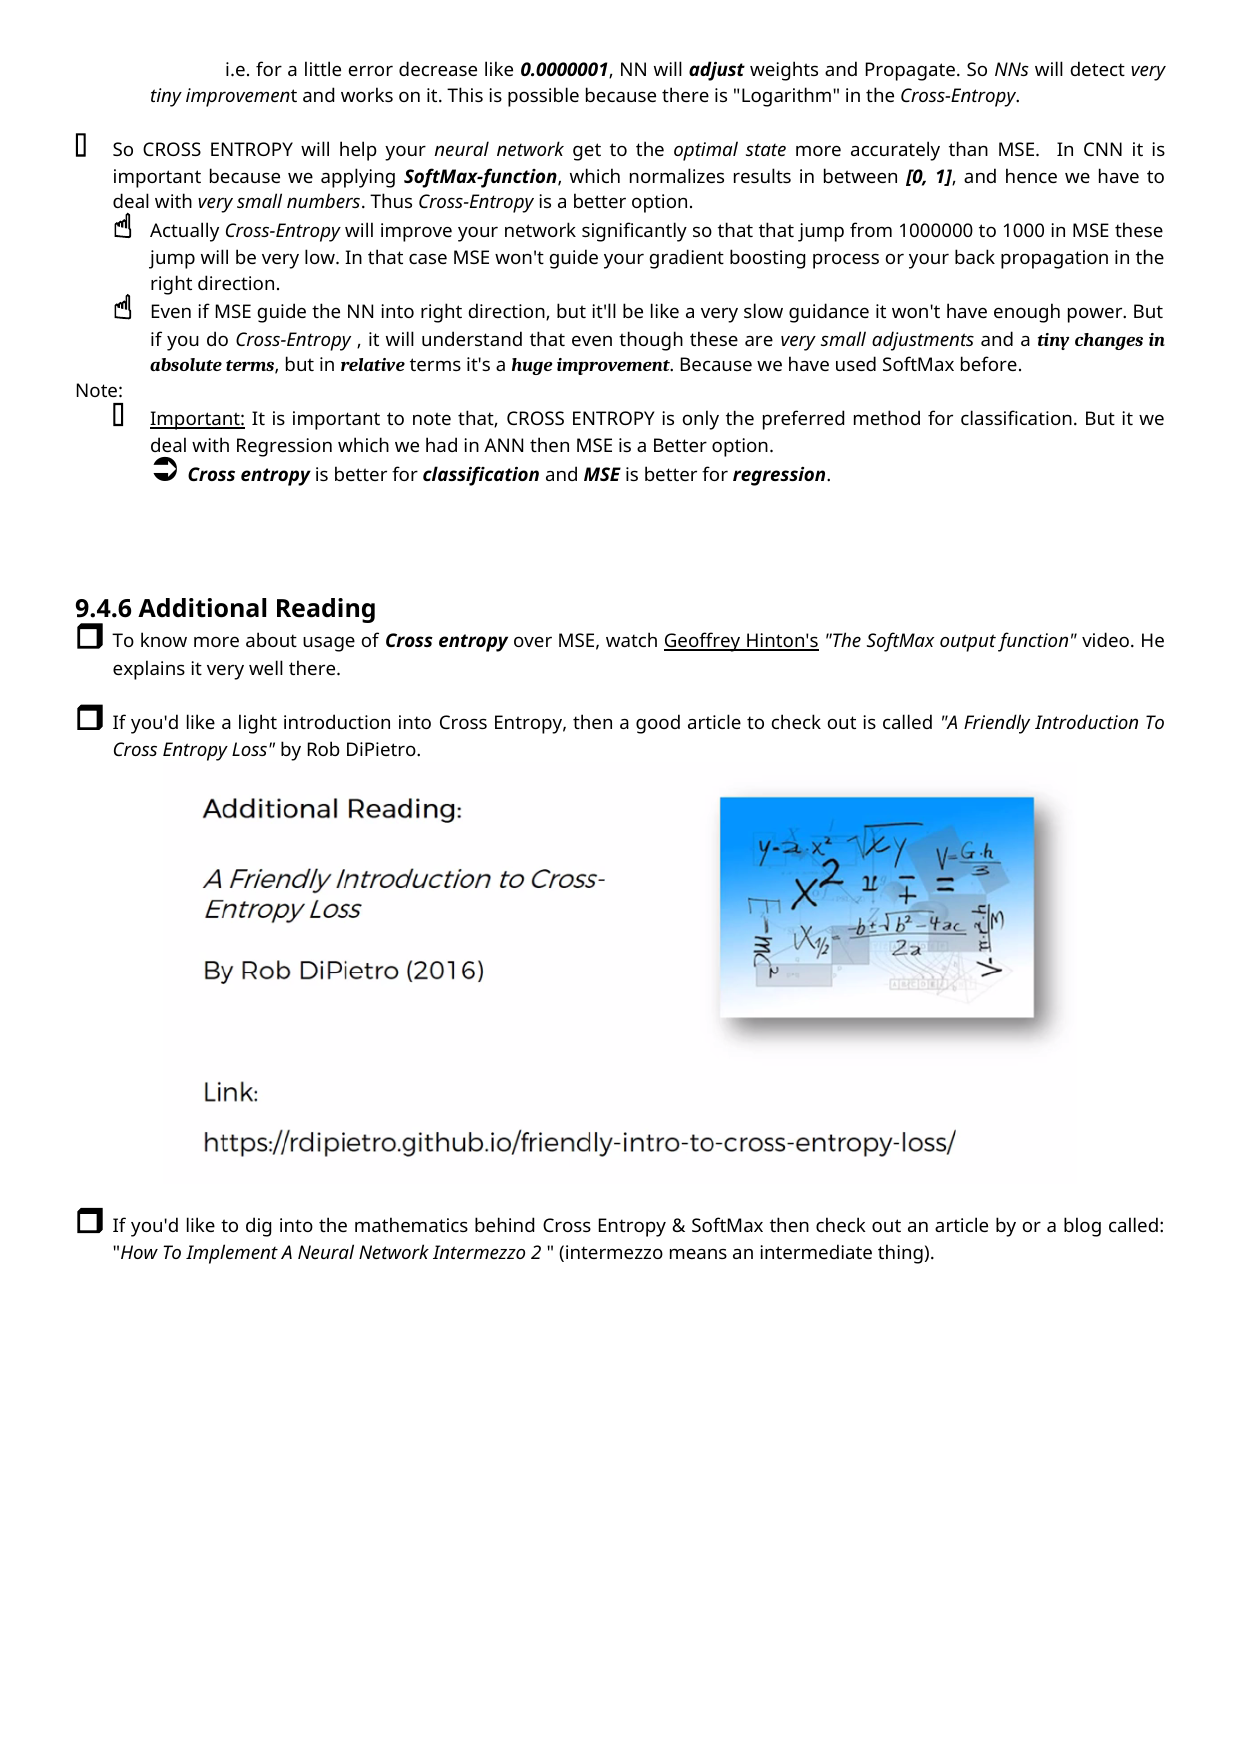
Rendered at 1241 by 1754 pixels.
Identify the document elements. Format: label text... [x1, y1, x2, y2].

list If you'd like to dig into the mathematics behind Cross Entropy & SoftMax then check out an article by or a blog called: "How To Implement A Neural Network Intermezzo 2 " (intermezzo means an intermediate thing). [75, 1209, 1165, 1265]
list Important: It is important to note that, CROSS ENTROPY is only the preferred method for classification. But it we deal with Regression which we had in ANN then MSE is a Better option. [112, 402, 1165, 458]
text Note: [75, 377, 1165, 402]
text 9.4.6 Additional Reading [75, 591, 1165, 625]
list So CROSS ENTROPY will help your neural network get to the optimal state more accurately than MSE. In CNN it is important because we applying SoftMax-function, which normalizes results in between [0, 1], and hence we have to deal with very small numbers. Thus Cross-Entropy is a better option. [75, 133, 1165, 214]
list Actually Cross-Entropy will improve your network significantly so that that jump from 1000000 to 1000 in MSE these jump will be very low. In that case MSE won't guide your gradient boosting process or your back propagation in the right direction. [112, 214, 1165, 296]
list If you'd like a light introduction into Cross Entropy, then a good article to check out is called "A Friendly Introduction To Cross Entropy Loss" by Rob DiPietro. [75, 706, 1165, 762]
list Cross entropy is better for classification and MSE is better for regression. [150, 458, 1165, 489]
text i.e. for a little error decrease like 0.0000001, NN will adjust weights and Propagate. So NNs will detect very tiny improvement and works on it. This is possible because there is "Logarithm" in the Cross-Entropy. [150, 56, 1165, 107]
list Even if MSE guide the NN into right direction, but it'll be like a very slow guidance it won't have enough power. But if you do Cross-Entropy , it will understand that even though these are very small adjustments and a tiny changes in absolute terms, but in relative terms it's a huge improvement. Because we have used SoftMax before. [112, 296, 1165, 377]
picture [163, 762, 1077, 1184]
list To know more about usage of Cross entropy over MSE, watch Geoffrey Hinton's "The SoftMax output function" video. He explains it very well there. [75, 625, 1165, 681]
